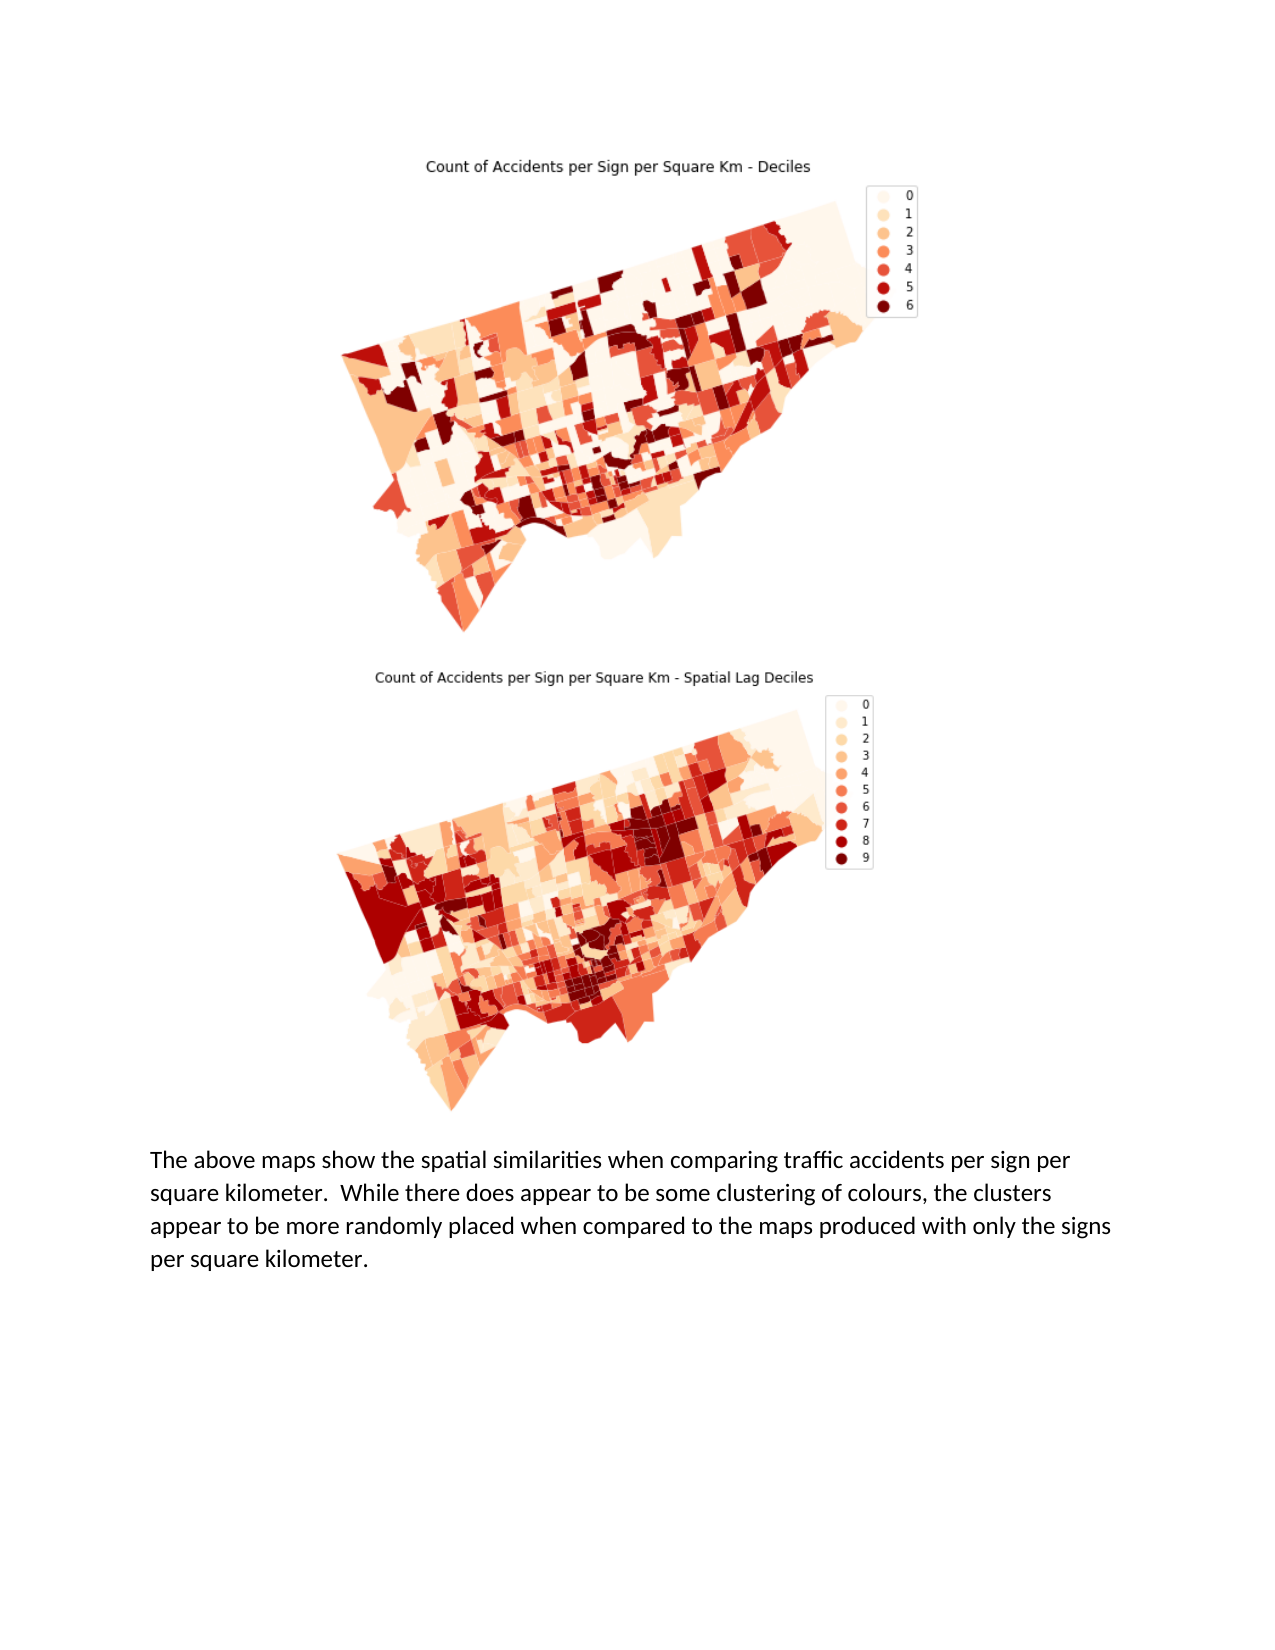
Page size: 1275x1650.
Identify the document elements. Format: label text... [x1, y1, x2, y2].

text The above maps show the spatial similarities when comparing traffic accidents per sign per square kilometer. While there does appear to be some clustering of colours, the clusters appear to be more randomly placed when compared to the maps produced with only the signs per square kilometer. [150, 1145, 1125, 1274]
picture [296, 150, 979, 642]
picture [296, 660, 979, 1126]
